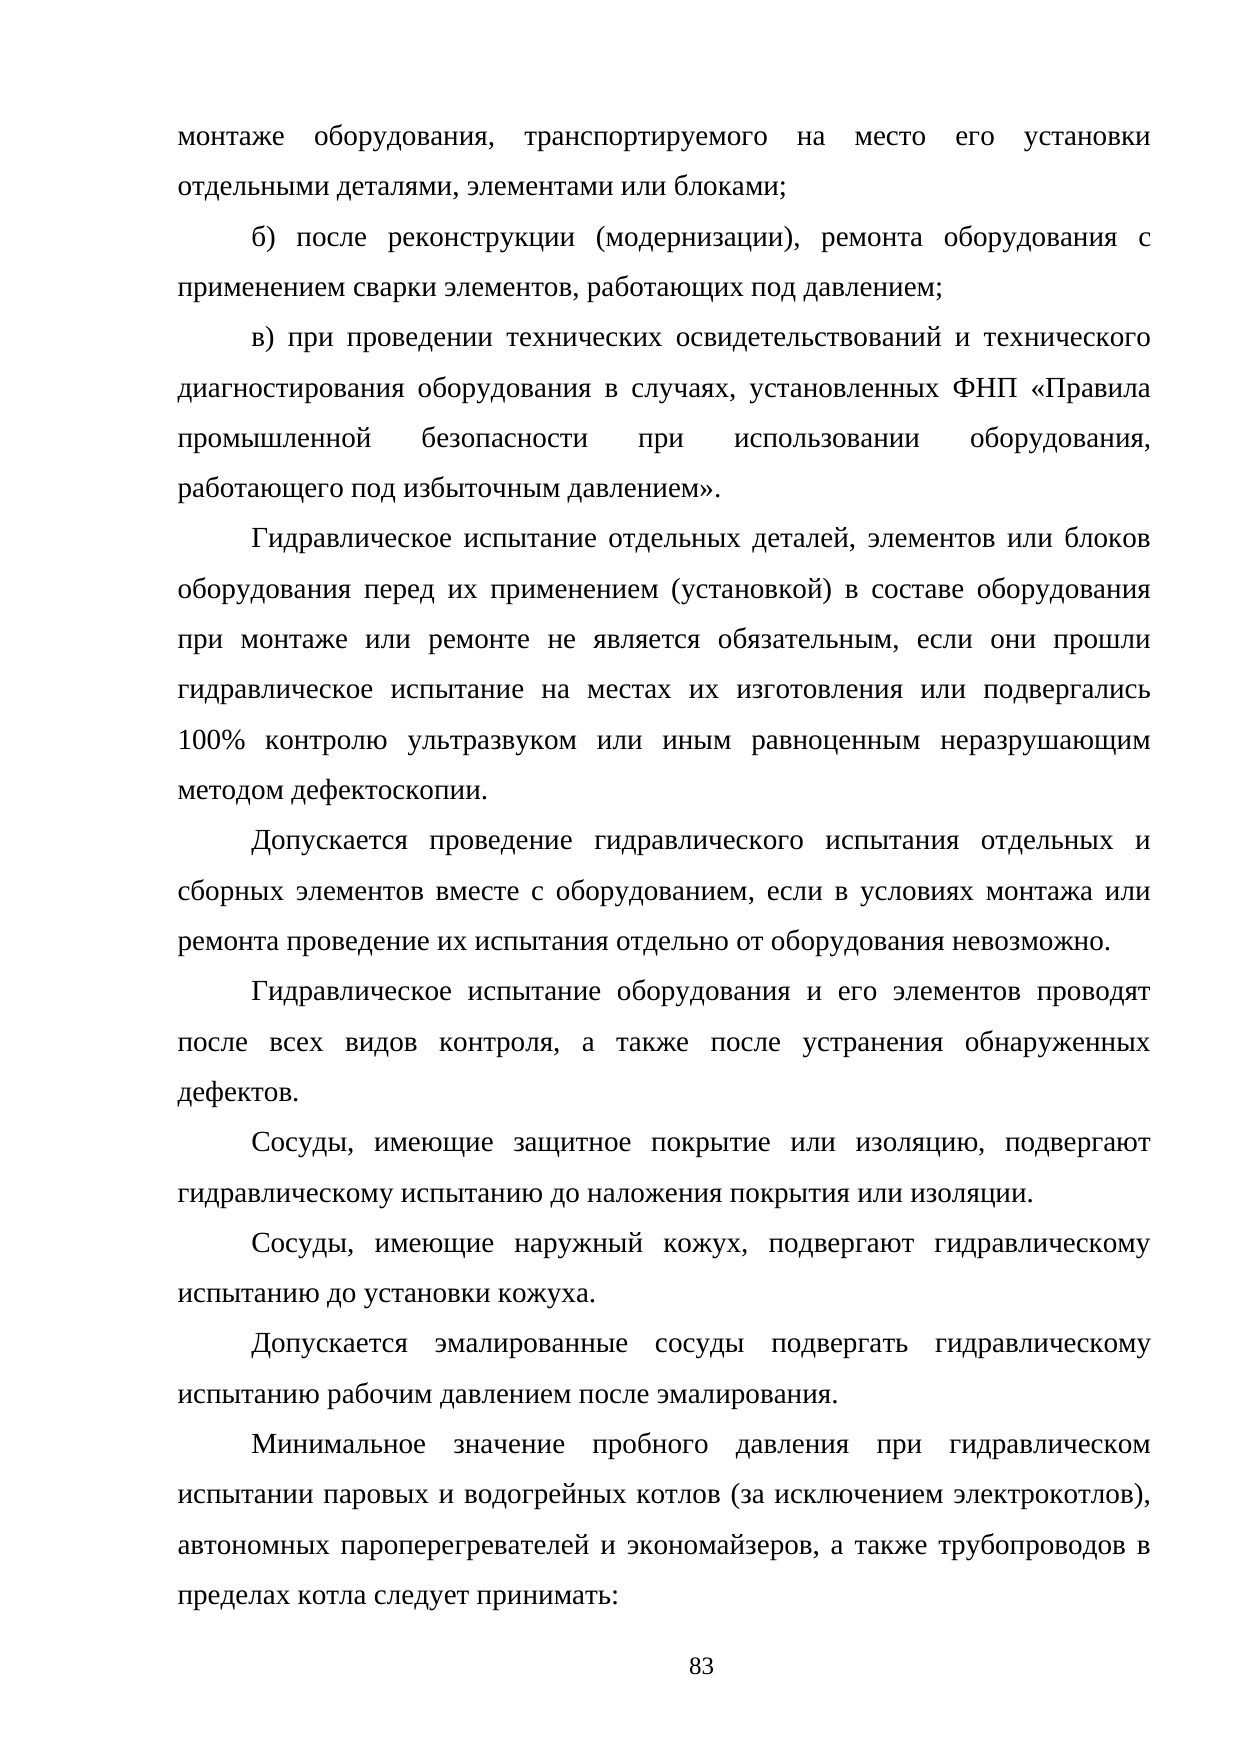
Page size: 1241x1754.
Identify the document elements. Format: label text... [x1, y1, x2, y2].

text Гидравлическое испытание оборудования и его элементов проводят после всех видов контроля, а также после устранения обнаруженных дефектов. [177, 973, 1152, 1108]
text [177, 118, 1152, 202]
text в) при проведении технических освидетельствований и технического диагностирования оборудования в случаях, установленных ФНП «Правила промышленной безопасности при использовании оборудования, работающего под избыточным давлением». [177, 319, 1152, 504]
text Сосуды, имеющие защитное покрытие или изоляцию, подвергают гидравлическому испытанию до наложения покрытия или изоляции. [177, 1124, 1152, 1208]
text Допускается эмалированные сосуды подвергать гидравлическому испытанию рабочим давлением после эмалирования. [177, 1326, 1152, 1409]
text Гидравлическое испытание отдельных деталей, элементов или блоков оборудования перед их применением (установкой) в составе оборудования при монтаже или ремонте не является обязательным, если они прошли гидравлическое испытание на местах их изготовления или подвергались 100% контролю ультразвуком или иным равноценным неразрушающим методом дефектоскопии. [177, 521, 1152, 806]
text Минимальное значение пробного давления при гидравлическом испытании паровых и водогрейных котлов (за исключением электрокотлов), автономных пароперегревателей и экономайзеров, а также трубопроводов в пределах котла следует принимать: [177, 1426, 1152, 1611]
text Допускается проведение гидравлического испытания отдельных и сборных элементов вместе с оборудованием, если в условиях монтажа или ремонта проведение их испытания отдельно от оборудования невозможно. [177, 822, 1152, 957]
text Сосуды, имеющие наружный кожух, подвергают гидравлическому испытанию до установки кожуха. [177, 1225, 1152, 1309]
text б) после реконструкции (модернизации), ремонта оборудования с применением сварки элементов, работающих под давлением; [177, 219, 1152, 303]
